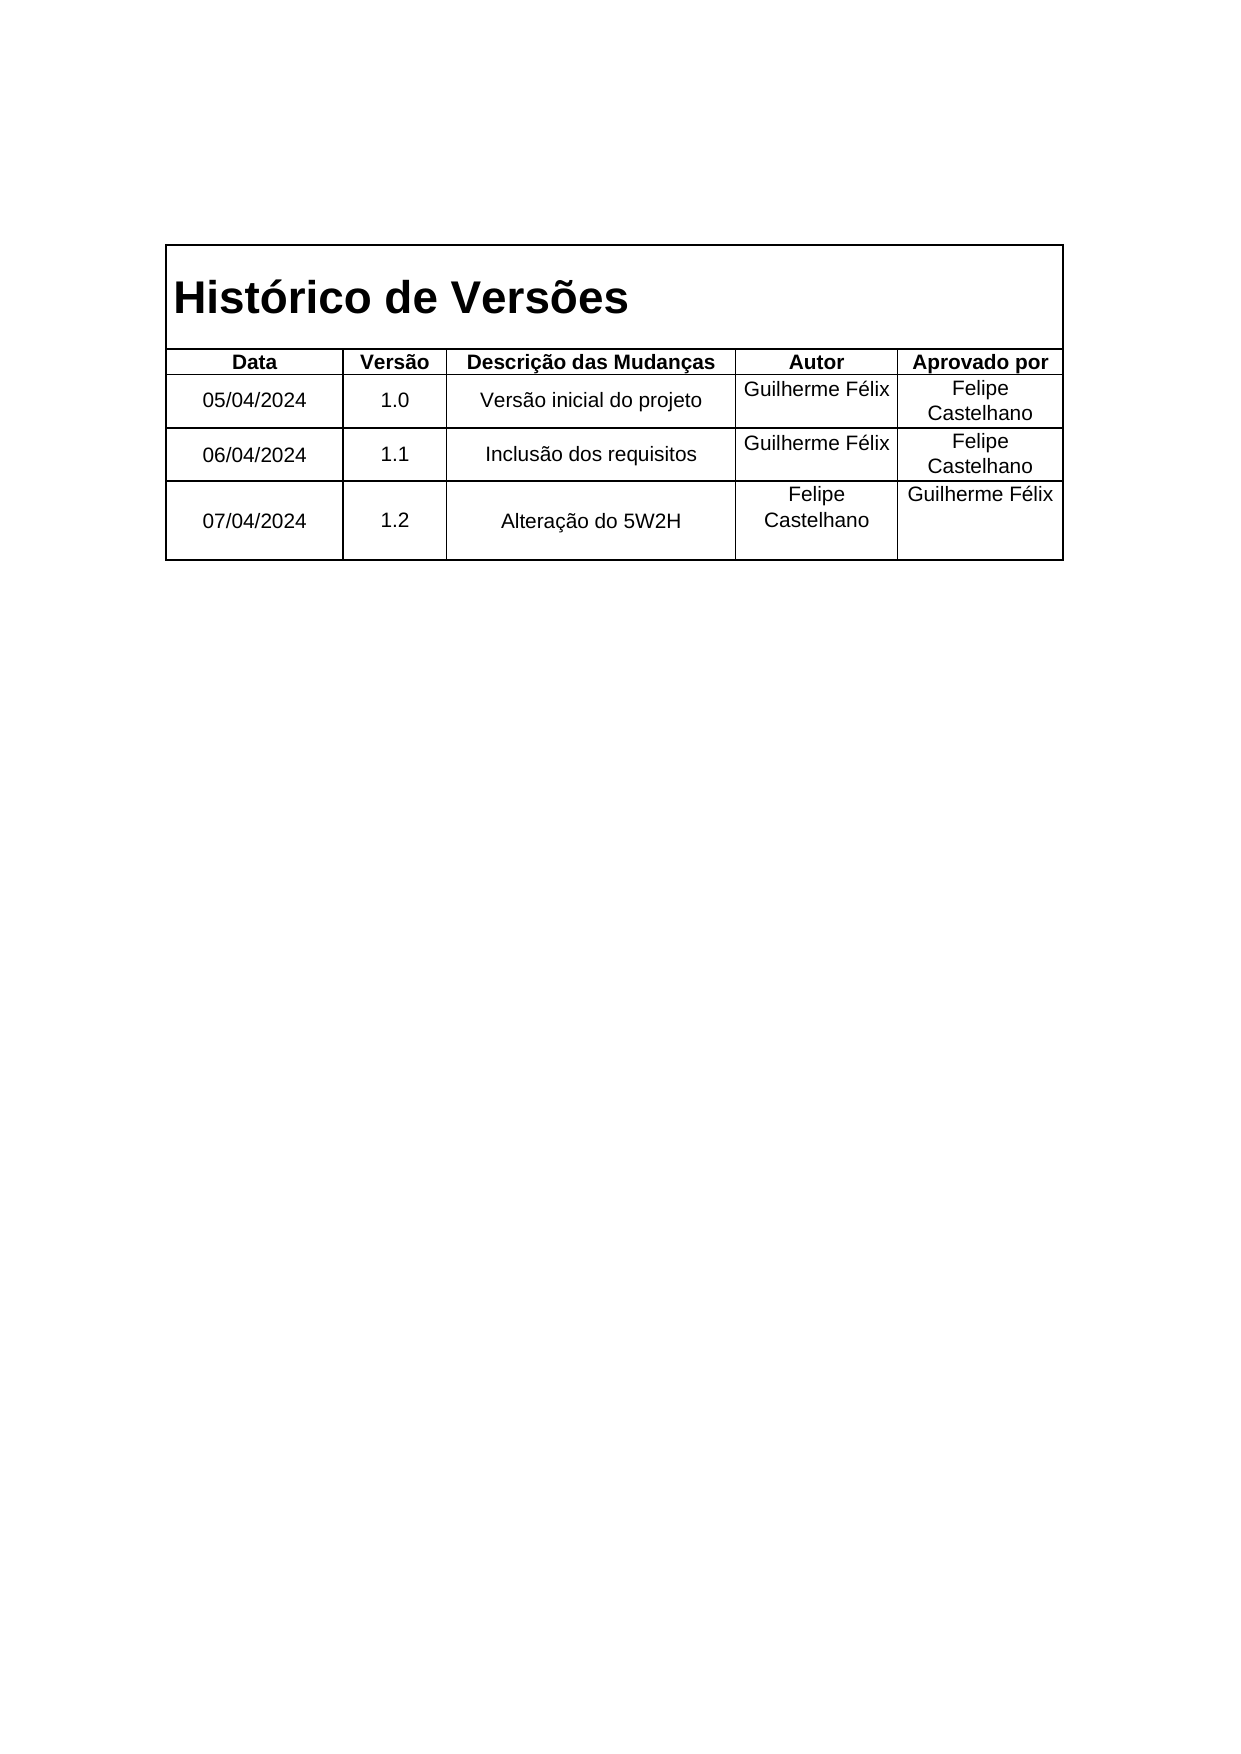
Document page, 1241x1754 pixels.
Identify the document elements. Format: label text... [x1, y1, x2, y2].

table_cell Felipe Castelhano [898, 429, 1062, 480]
table_cell 1.0 [344, 375, 446, 427]
table_cell Inclusão dos requisitos [447, 429, 735, 480]
table_cell Guilherme Félix [736, 375, 897, 427]
table_header Aprovado por [898, 350, 1062, 374]
table_cell 1.1 [344, 429, 446, 480]
table_cell 06/04/2024 [167, 429, 342, 480]
table_header Versão [344, 350, 446, 374]
table_cell 1.2 [344, 482, 446, 559]
table_cell Alteração do 5W2H [447, 482, 735, 559]
table_cell Guilherme Félix [898, 482, 1062, 559]
table_cell 05/04/2024 [167, 375, 342, 427]
table_cell Felipe Castelhano [736, 482, 897, 559]
table_cell 07/04/2024 [167, 482, 342, 559]
table_cell Felipe Castelhano [898, 375, 1062, 427]
table_header Descrição das Mudanças [447, 350, 735, 374]
table_header Data [167, 350, 342, 374]
table_cell Versão inicial do projeto [447, 375, 735, 427]
table_header Autor [736, 350, 897, 374]
table_header Histórico de Versões [167, 246, 1062, 348]
table_cell Guilherme Félix [736, 429, 897, 480]
